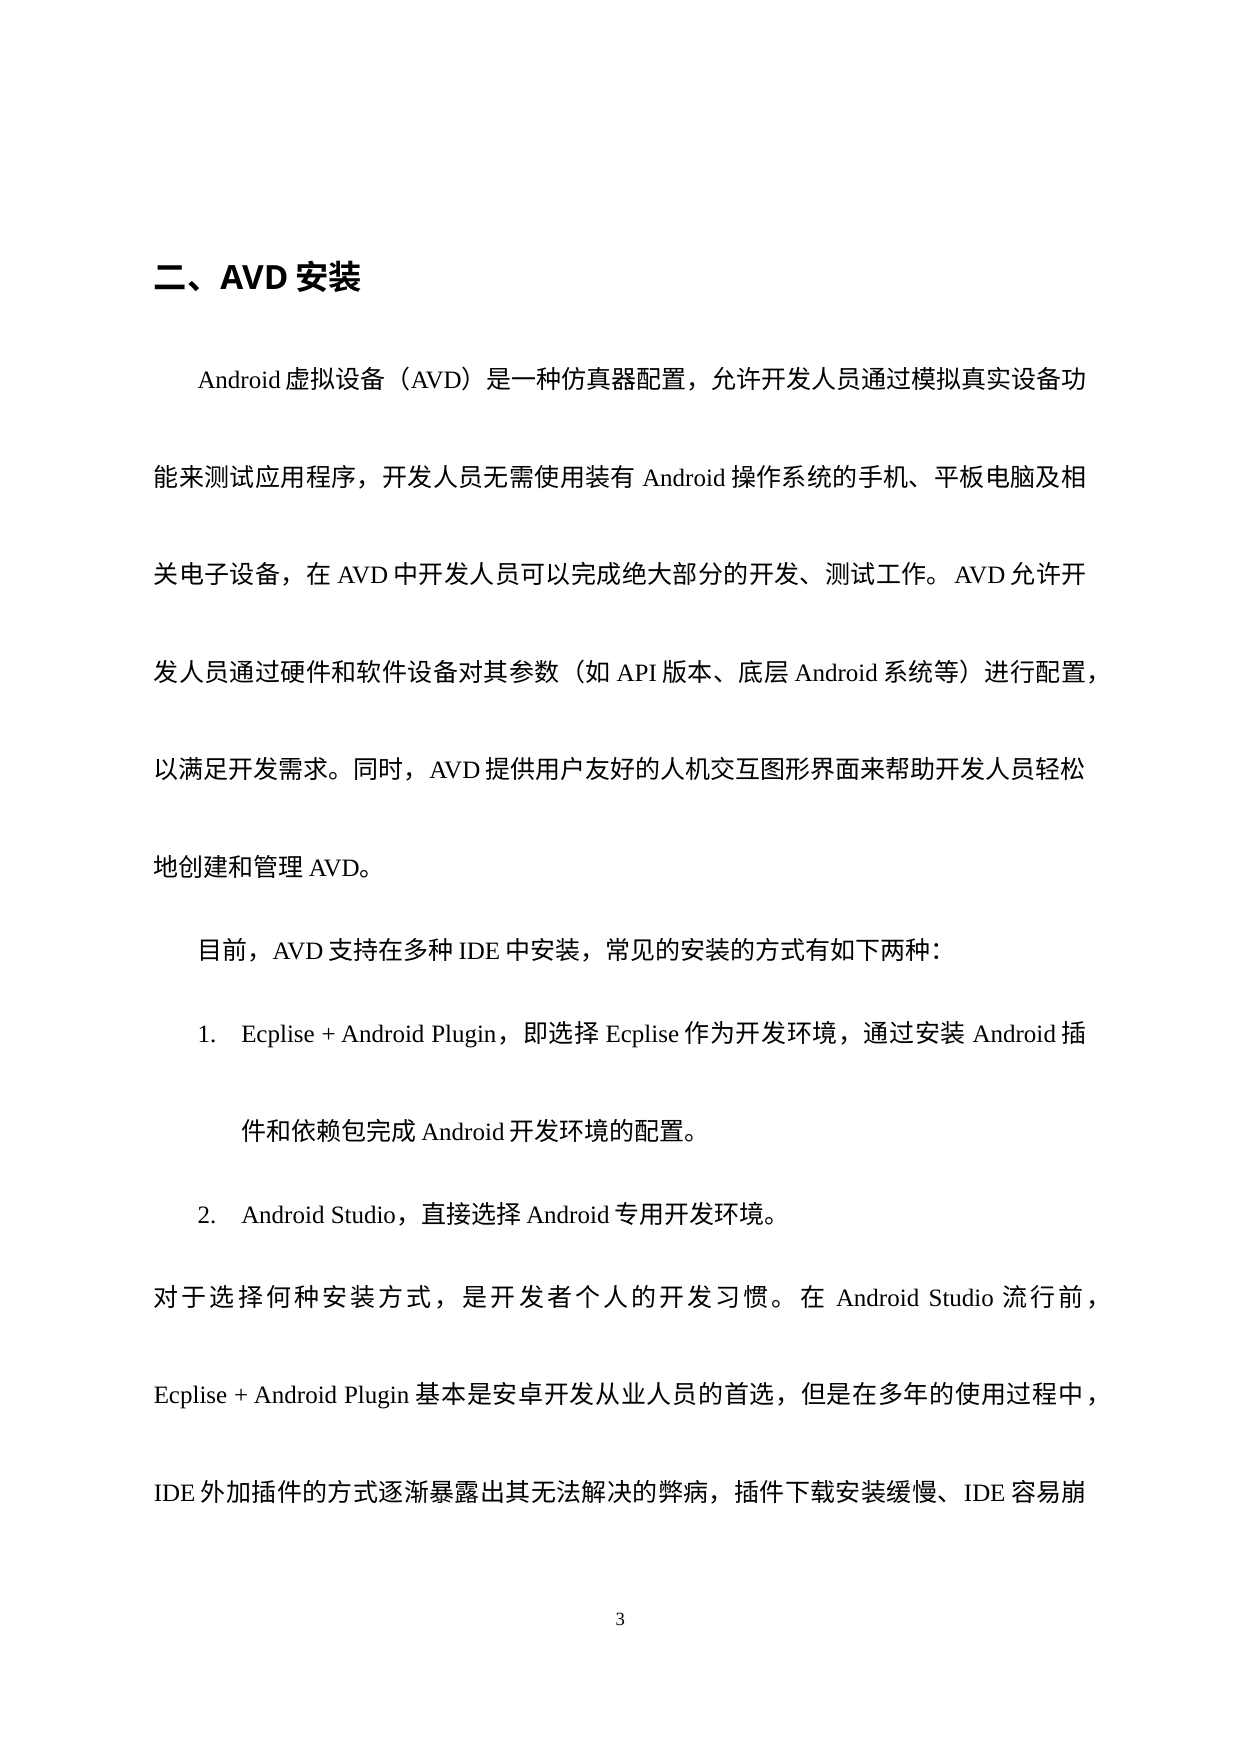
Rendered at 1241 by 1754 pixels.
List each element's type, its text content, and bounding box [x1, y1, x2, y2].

list Ecplise + Android Plugin，即选择Ecplise作为开发环境，通过安装Android插件和依赖包完成Android开发环境的配置。 [197, 999, 1087, 1162]
list Android Studio，直接选择Android专用开发环境。 [197, 1180, 1087, 1245]
text Android虚拟设备（AVD）是一种仿真器配置，允许开发人员通过模拟真实设备功能来测试应用程序，开发人员无需使用装有Android操作系统的手机、平板电脑及相关电子设备，在AVD中开发人员可以完成绝大部分的开发、测试工作。AVD允许开发人员通过硬件和软件设备对其参数（如API版本、底层Android系统等）进行配置，以满足开发需求。同时，AVD提供用户友好的人机交互图形界面来帮助开发人员轻松地创建和管理AVD。 [153, 345, 1087, 898]
subtitle 二、AVD安装 [153, 243, 1087, 308]
text 目前，AVD支持在多种IDE中安装，常见的安装的方式有如下两种： [153, 916, 1087, 981]
